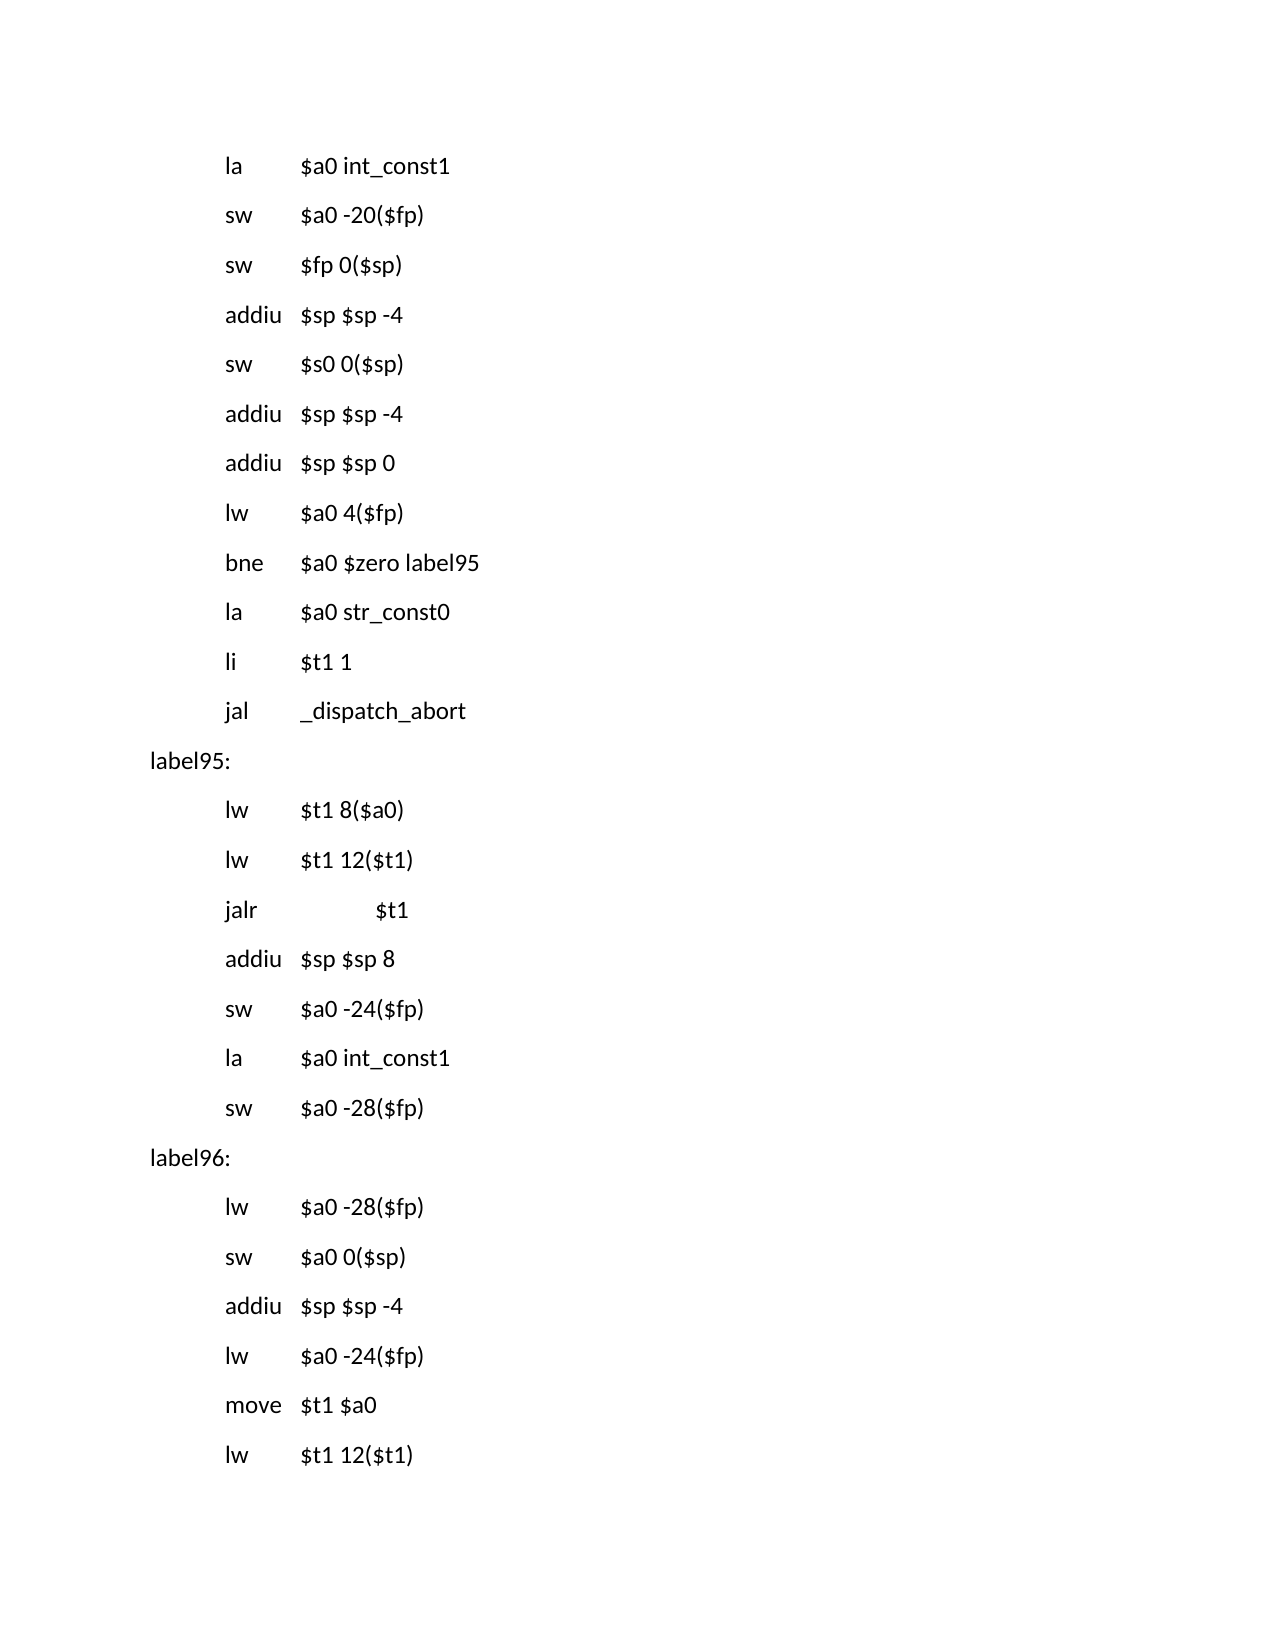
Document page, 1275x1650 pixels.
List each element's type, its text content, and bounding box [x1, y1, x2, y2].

text move $t1 $a0 [150, 1389, 1125, 1420]
text lw $a0 4($fp) [150, 497, 1125, 528]
text lw $t1 12($t1) [150, 1439, 1125, 1470]
text la $a0 int_const1 [150, 150, 1125, 181]
text addiu $sp $sp 0 [150, 447, 1125, 478]
text addiu $sp $sp -4 [150, 299, 1125, 329]
text lw $a0 -28($fp) [150, 1191, 1125, 1222]
text sw $s0 0($sp) [150, 348, 1125, 379]
text sw $a0 0($sp) [150, 1241, 1125, 1271]
text lw $t1 12($t1) [150, 844, 1125, 875]
text addiu $sp $sp -4 [150, 1290, 1125, 1321]
text lw $t1 8($a0) [150, 794, 1125, 825]
text sw $a0 -24($fp) [150, 993, 1125, 1023]
text label95: [150, 745, 1125, 776]
text jal _dispatch_abort [150, 695, 1125, 726]
text la $a0 int_const1 [150, 1042, 1125, 1073]
text li $t1 1 [150, 646, 1125, 676]
text sw $a0 -28($fp) [150, 1092, 1125, 1123]
text addiu $sp $sp -4 [150, 398, 1125, 428]
text sw $fp 0($sp) [150, 249, 1125, 280]
text bne $a0 $zero label95 [150, 547, 1125, 577]
text addiu $sp $sp 8 [150, 943, 1125, 974]
text label96: [150, 1142, 1125, 1172]
text sw $a0 -20($fp) [150, 199, 1125, 230]
text lw $a0 -24($fp) [150, 1340, 1125, 1371]
text la $a0 str_const0 [150, 596, 1125, 627]
text jalr $t1 [150, 894, 1125, 924]
